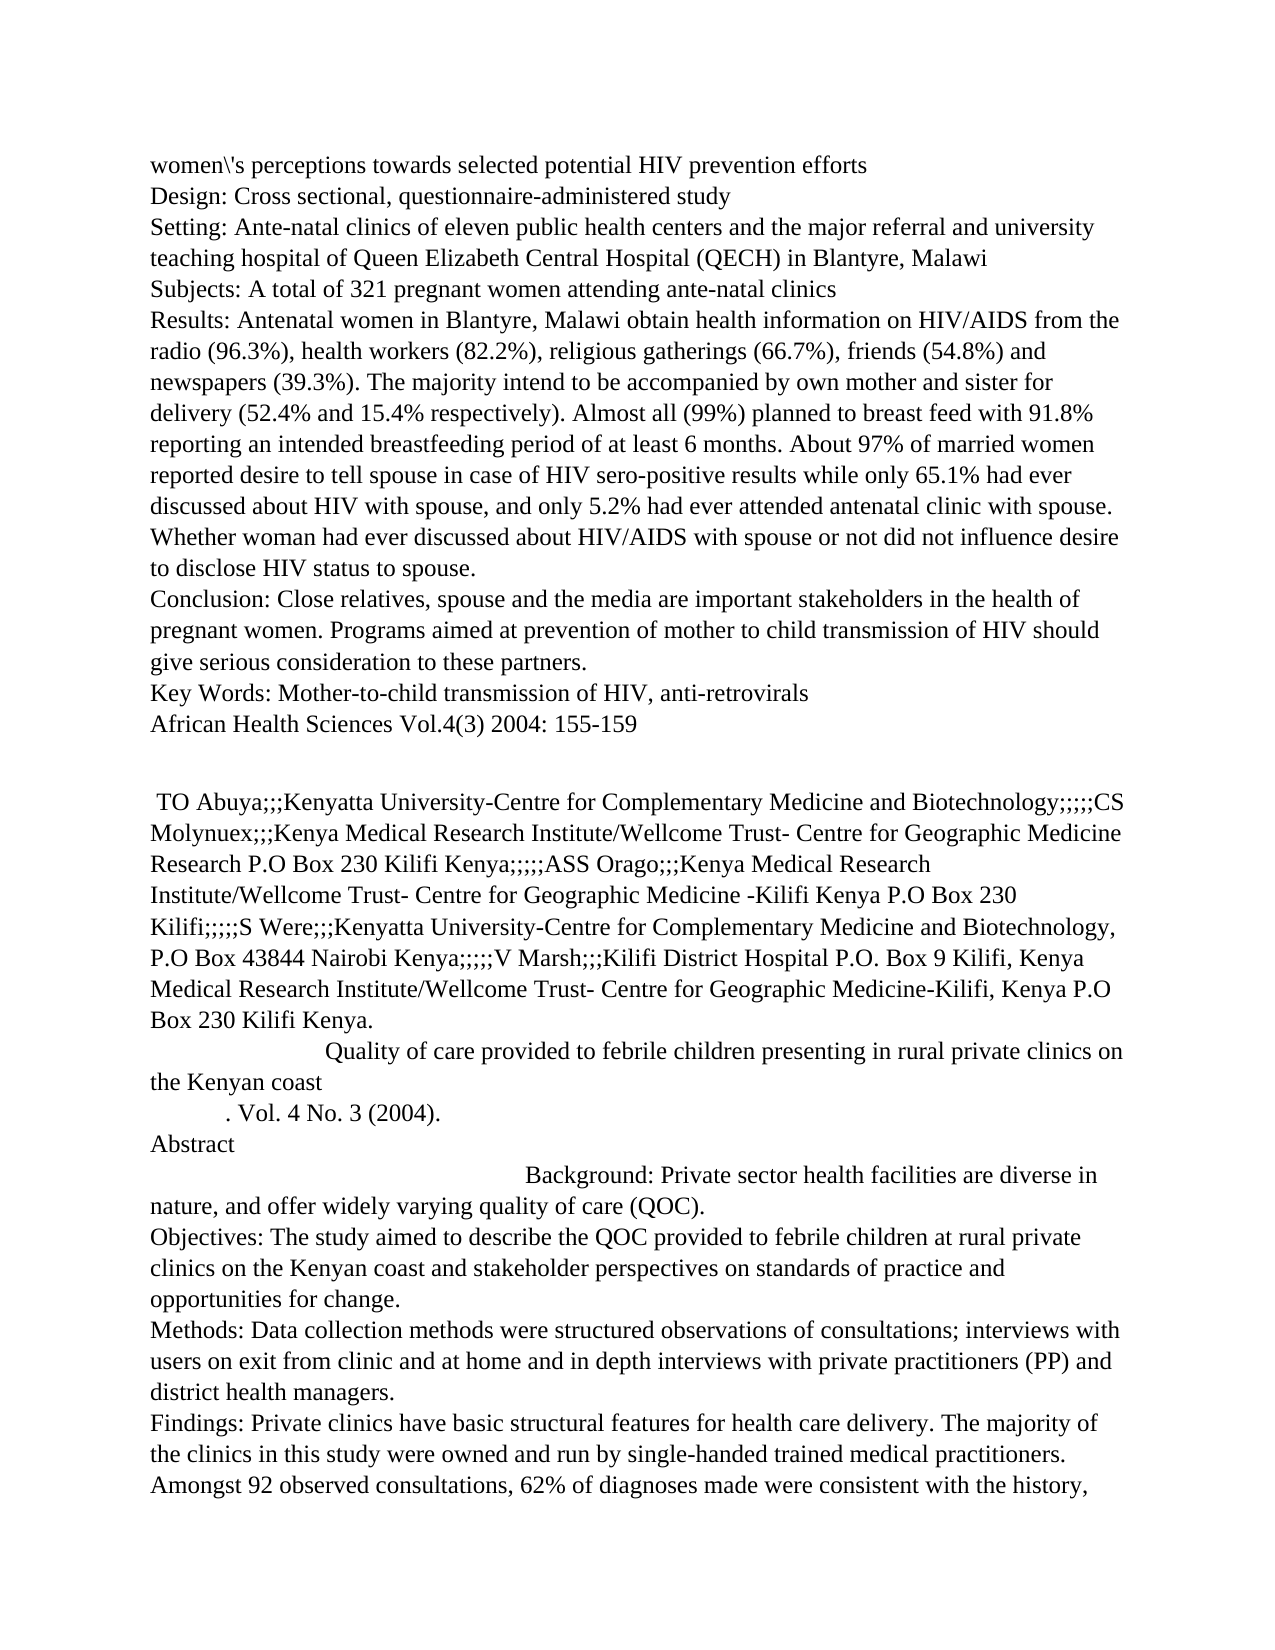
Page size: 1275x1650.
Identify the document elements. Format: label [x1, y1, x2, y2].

text [150, 787, 1125, 1499]
text [150, 150, 1125, 768]
